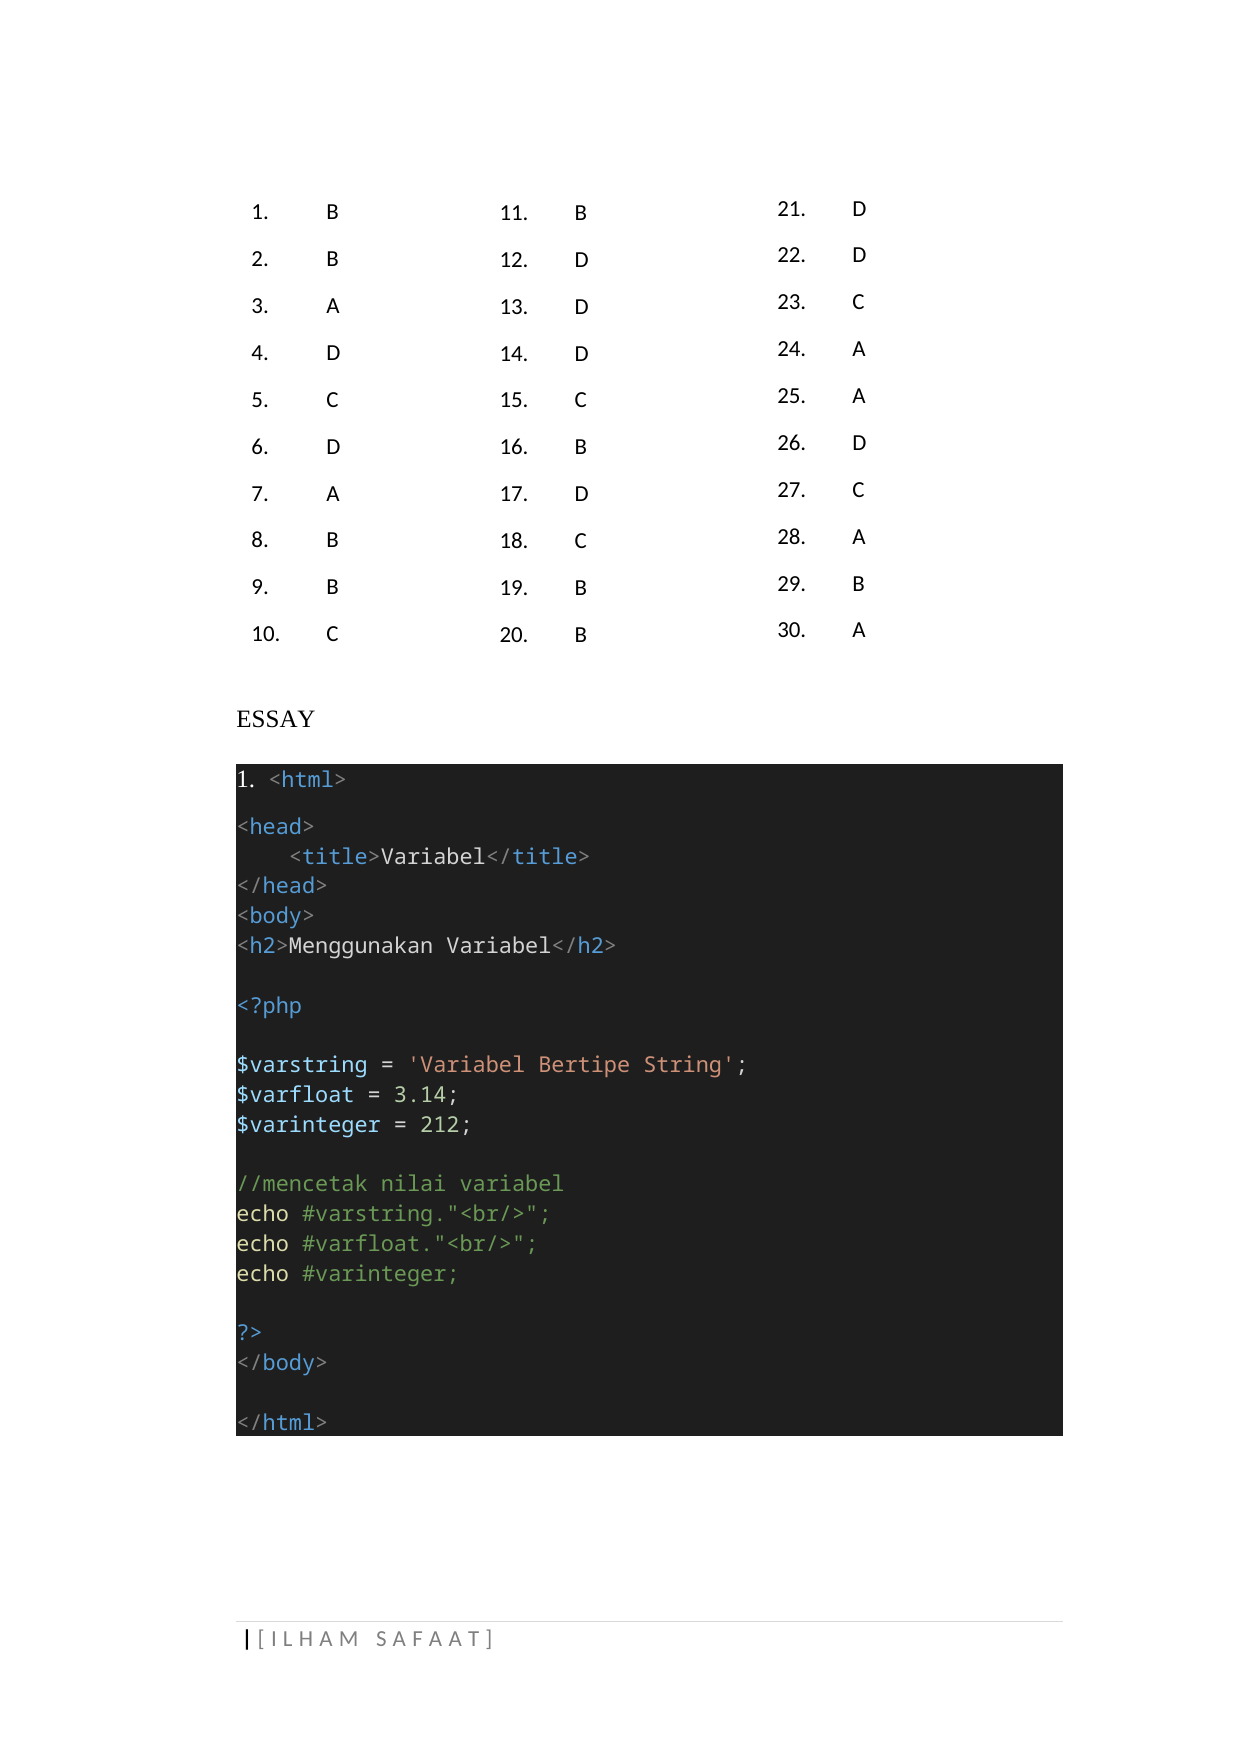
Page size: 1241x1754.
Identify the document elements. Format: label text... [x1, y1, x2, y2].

text echo #varinteger; [236, 1258, 1063, 1287]
text ?> [236, 1317, 1063, 1347]
text $varinteger = 212; [236, 1109, 1063, 1138]
text <body> [236, 900, 1063, 930]
text echo #varstring."<br/>"; [236, 1198, 1063, 1228]
text echo #varfloat."<br/>"; [236, 1228, 1063, 1258]
text $varstring = 'Variabel Bertipe String'; [236, 1049, 1063, 1079]
text </html> [236, 1407, 1063, 1436]
text 1. <html> [236, 764, 1063, 794]
text ESSAY [236, 237, 1063, 733]
text <h2>Menggunakan Variabel</h2> [236, 930, 1063, 960]
text </body> [236, 1347, 1063, 1377]
text </head> [236, 870, 1063, 900]
text <?php [236, 989, 1063, 1019]
text <head> [236, 811, 1063, 841]
text //mencetak nilai variabel [236, 1168, 1063, 1198]
text <title>Variabel</title> [236, 841, 1063, 870]
text $varfloat = 3.14; [236, 1079, 1063, 1109]
